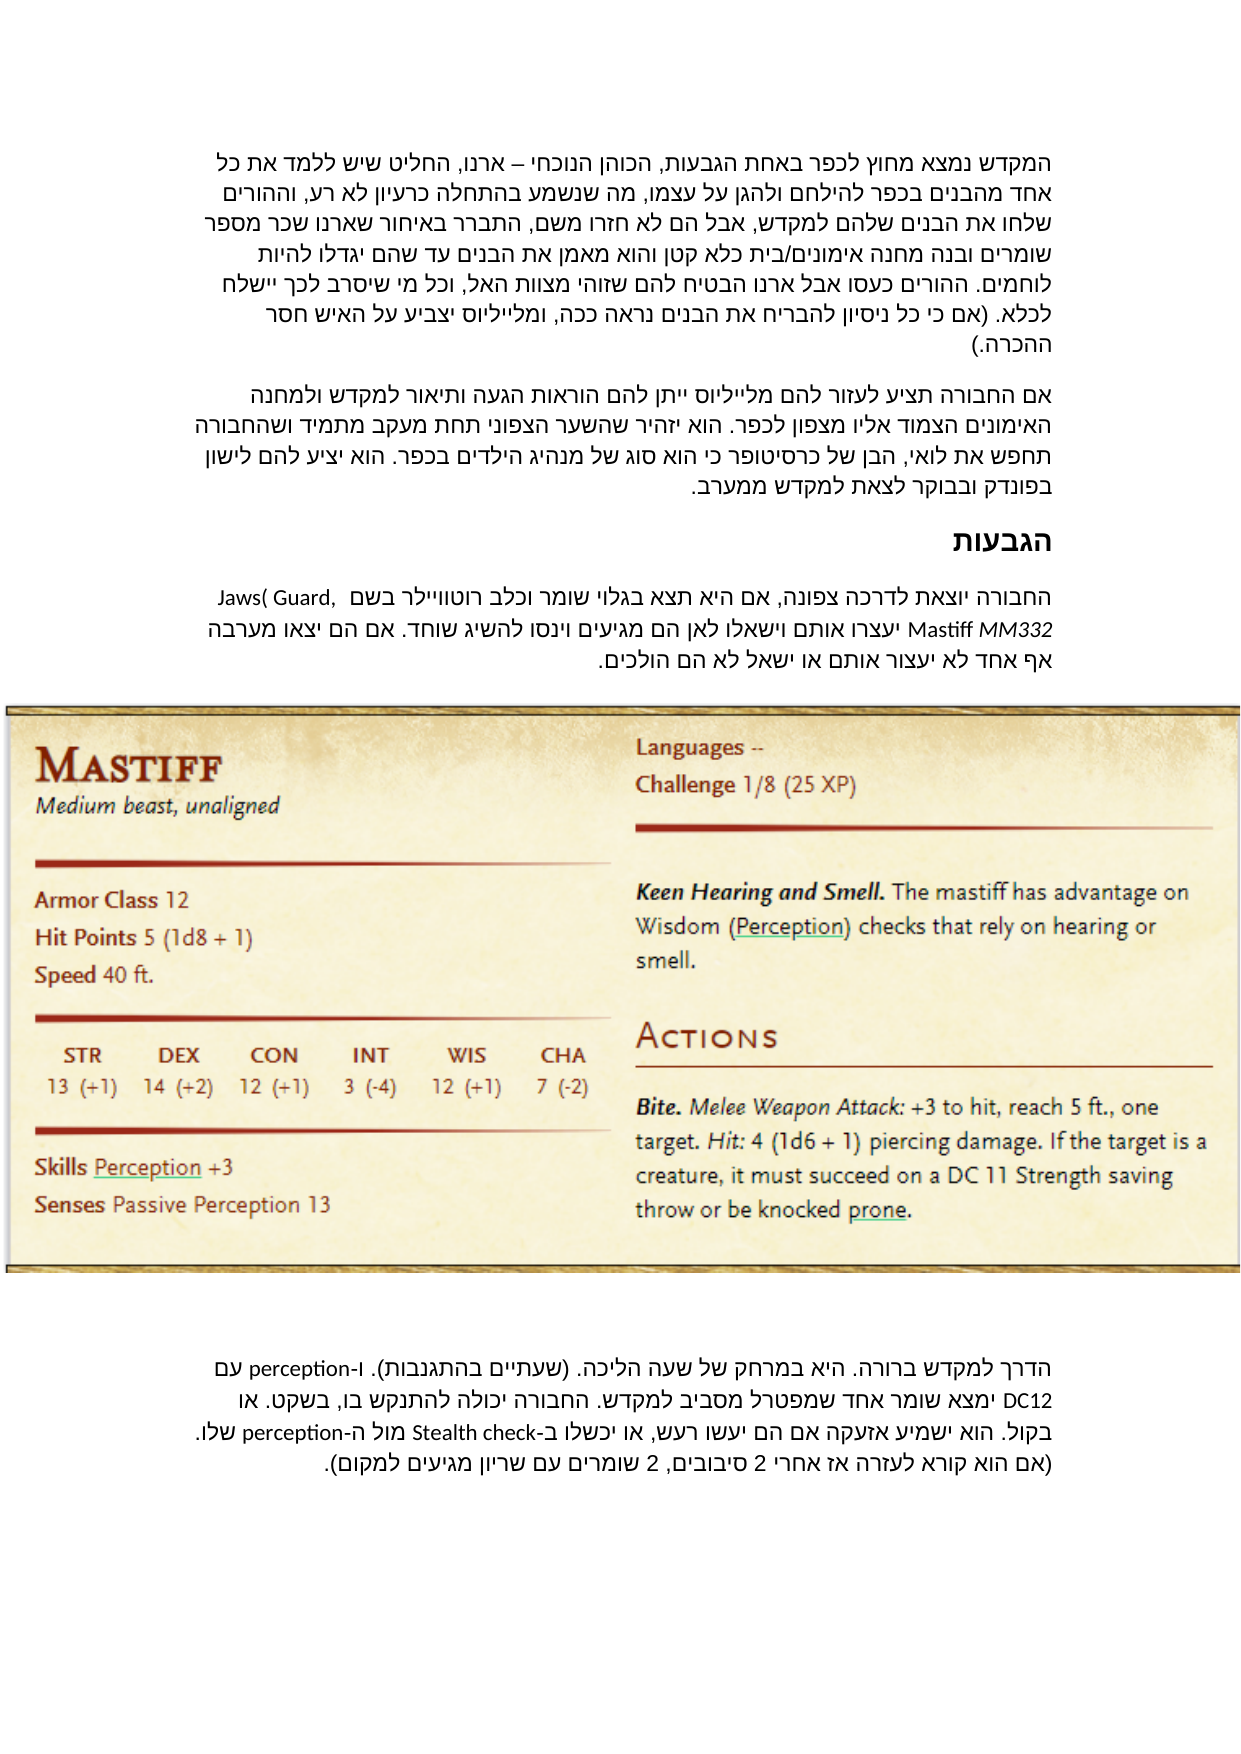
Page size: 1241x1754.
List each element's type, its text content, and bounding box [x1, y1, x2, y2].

text המקדש נמצא מחוץ לכפר באחת הגבעות, הכוהן הנוכחי – ארנו, החליט שיש ללמד את כל אחד מהבנים בכפר להילחם ולהגן על עצמו, מה שנשמע בהתחלה כרעיון לא רע, וההורים שלחו את הבנים שלהם למקדש, אבל הם לא חזרו משם, התברר באיחור שארנו שכר מספר שומרים ובנה מחנה אימונים/בית כלא קטן והוא מאמן את הבנים עד שהם יגדלו להיות לוחמים. ההורים כעסו אבל ארנו הבטיח להם שזוהי מצוות האל, וכל מי שיסרב לכך יישלח לכלא. (אם כי כל ניסיון להבריח את הבנים נראה ככה, ומלייליוס יצביע על האיש חסר ההכרה.) [187, 150, 1053, 358]
text החבורה יוצאת לדרכה צפונה, אם היא תצא בגלוי שומר וכלב רוטוויילר בשם Jaws( Guard, Mastiff MM332 יעצרו אותם וישאלו לאן הם מגיעים וינסו להשיג שוחד. אם הם יצאו מערבה אף אחד לא יעצור אותם או ישאל לא הם הולכים. [187, 583, 1053, 674]
text הדרך למקדש ברורה. היא במרחק של שעה הליכה. (שעתיים בהתגנבות). ו-perception עם DC12 ימצא שומר אחד שמפטרל מסביב למקדש. החבורה יכולה להתנקש בו, בשקט. או בקול. הוא ישמיע אזעקה אם הם יעשו רעש, או יכשלו ב-Stealth check מול ה-perception שלו. (אם הוא קורא לעזרה אז אחרי 2 סיבובים, 2 שומרים עם שריון מגיעים למקום). [187, 1354, 1053, 1477]
picture [3, 703, 1241, 1273]
text הגבעות [187, 524, 1053, 557]
text אם החבורה תציע לעזור להם מלייליוס ייתן להם הוראות הגעה ותיאור למקדש ולמחנה האימונים הצמוד אליו מצפון לכפר. הוא יזהיר שהשער הצפוני תחת מעקב מתמיד ושהחבורה תחפש את לואי, הבן של כרסיטופר כי הוא סוג של מנהיג הילדים בכפר. הוא יציע להם לישון בפונדק ובבוקר לצאת למקדש ממערב. [187, 382, 1053, 499]
